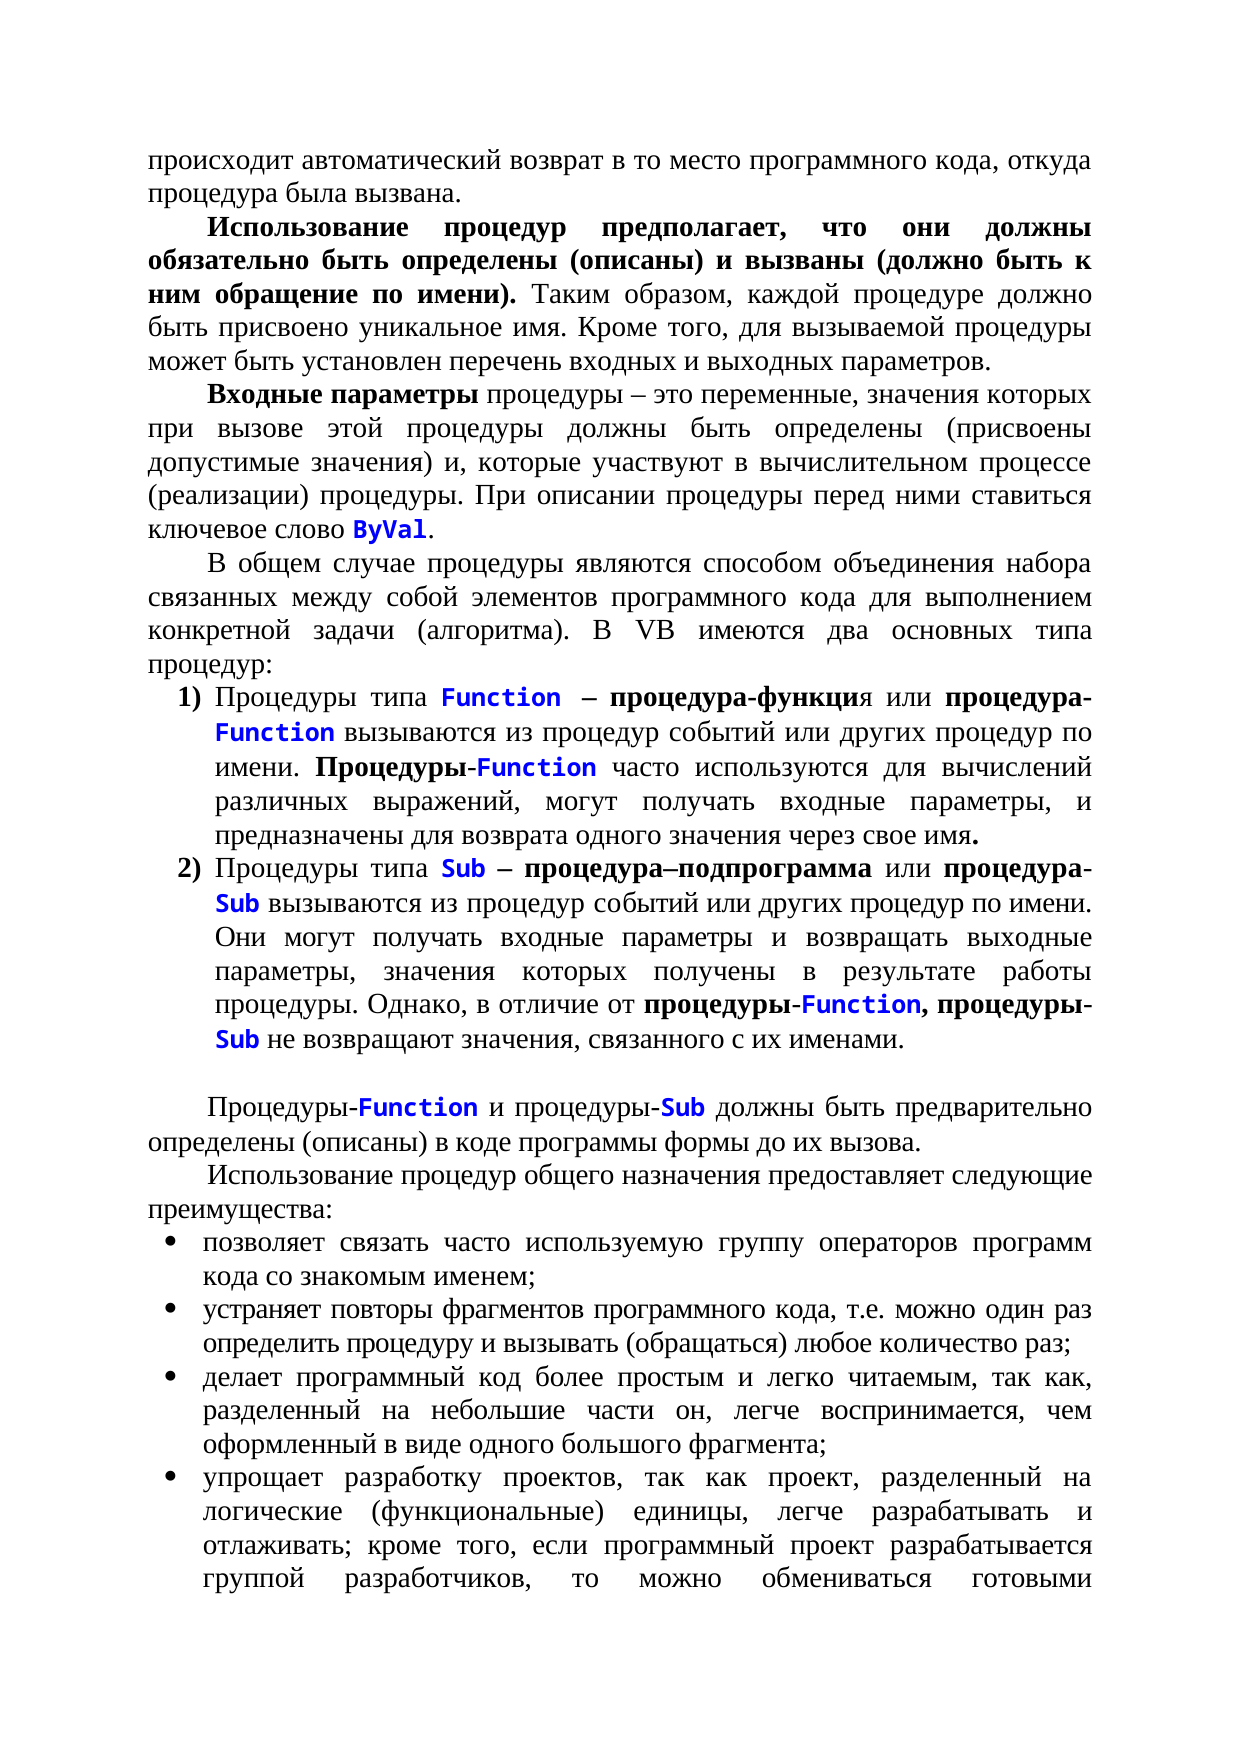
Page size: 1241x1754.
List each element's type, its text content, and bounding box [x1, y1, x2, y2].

text Использование процедур общего назначения предоставляет следующие преимущества: [148, 1157, 1092, 1224]
list устраняет повторы фрагментов программного кода, т.е. можно один раз определить процедуру и вызывать (обращаться) любое количество раз; [165, 1292, 1092, 1359]
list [165, 1459, 1092, 1594]
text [148, 142, 1092, 209]
text В общем случае процедуры являются способом объединения набора связанных между собой элементов программного кода для выполнением конкретной задачи (алгоритма). В VB имеются два основных типа процедур: [148, 545, 1092, 679]
list Процедуры типа Sub – процедура–подпрограмма или процедура-Sub вызываются из процедур событий или других процедур по имени. Они могут получать входные параметры и возвращать выходные параметры, значения которых получены в результате работы процедуры. Однако, в отличие от процедуры-Function, процедуры-Sub не возвращают значения, связанного с их именами. [177, 850, 1092, 1056]
list делает программный код более простым и легко читаемым, так как, разделенный на небольшие части он, легче воспринимается, чем оформленный в виде одного большого фрагмента; [165, 1359, 1092, 1459]
text Использование процедур предполагает, что они должны обязательно быть определены (описаны) и вызваны (должно быть к ним обращение по имени). Таким образом, каждой процедуре должно быть присвоено уникальное имя. Кроме того, для вызываемой процедуры может быть установлен перечень входных и выходных параметров. [148, 209, 1092, 377]
list Процедуры типа Function – процедура-функция или процедура-Function вызываются из процедур событий или других процедур по имени. Процедуры-Function часто используются для вычислений различных выражений, могут получать входные параметры, и предназначены для возврата одного значения через свое имя. [177, 679, 1092, 850]
text Процедуры-Function и процедуры-Sub должны быть предварительно определены (описаны) в коде программы формы до их вызова. [148, 1089, 1092, 1157]
list позволяет связать часто используемую группу операторов программ кода со знакомым именем; [165, 1224, 1092, 1292]
text Входные параметры процедуры – это переменные, значения которых при вызове этой процедуры должны быть определены (присвоены допустимые значения) и, которые участвуют в вычислительном процессе (реализации) процедуры. При описании процедуры перед ними ставиться ключевое слово ByVal. [148, 377, 1092, 545]
